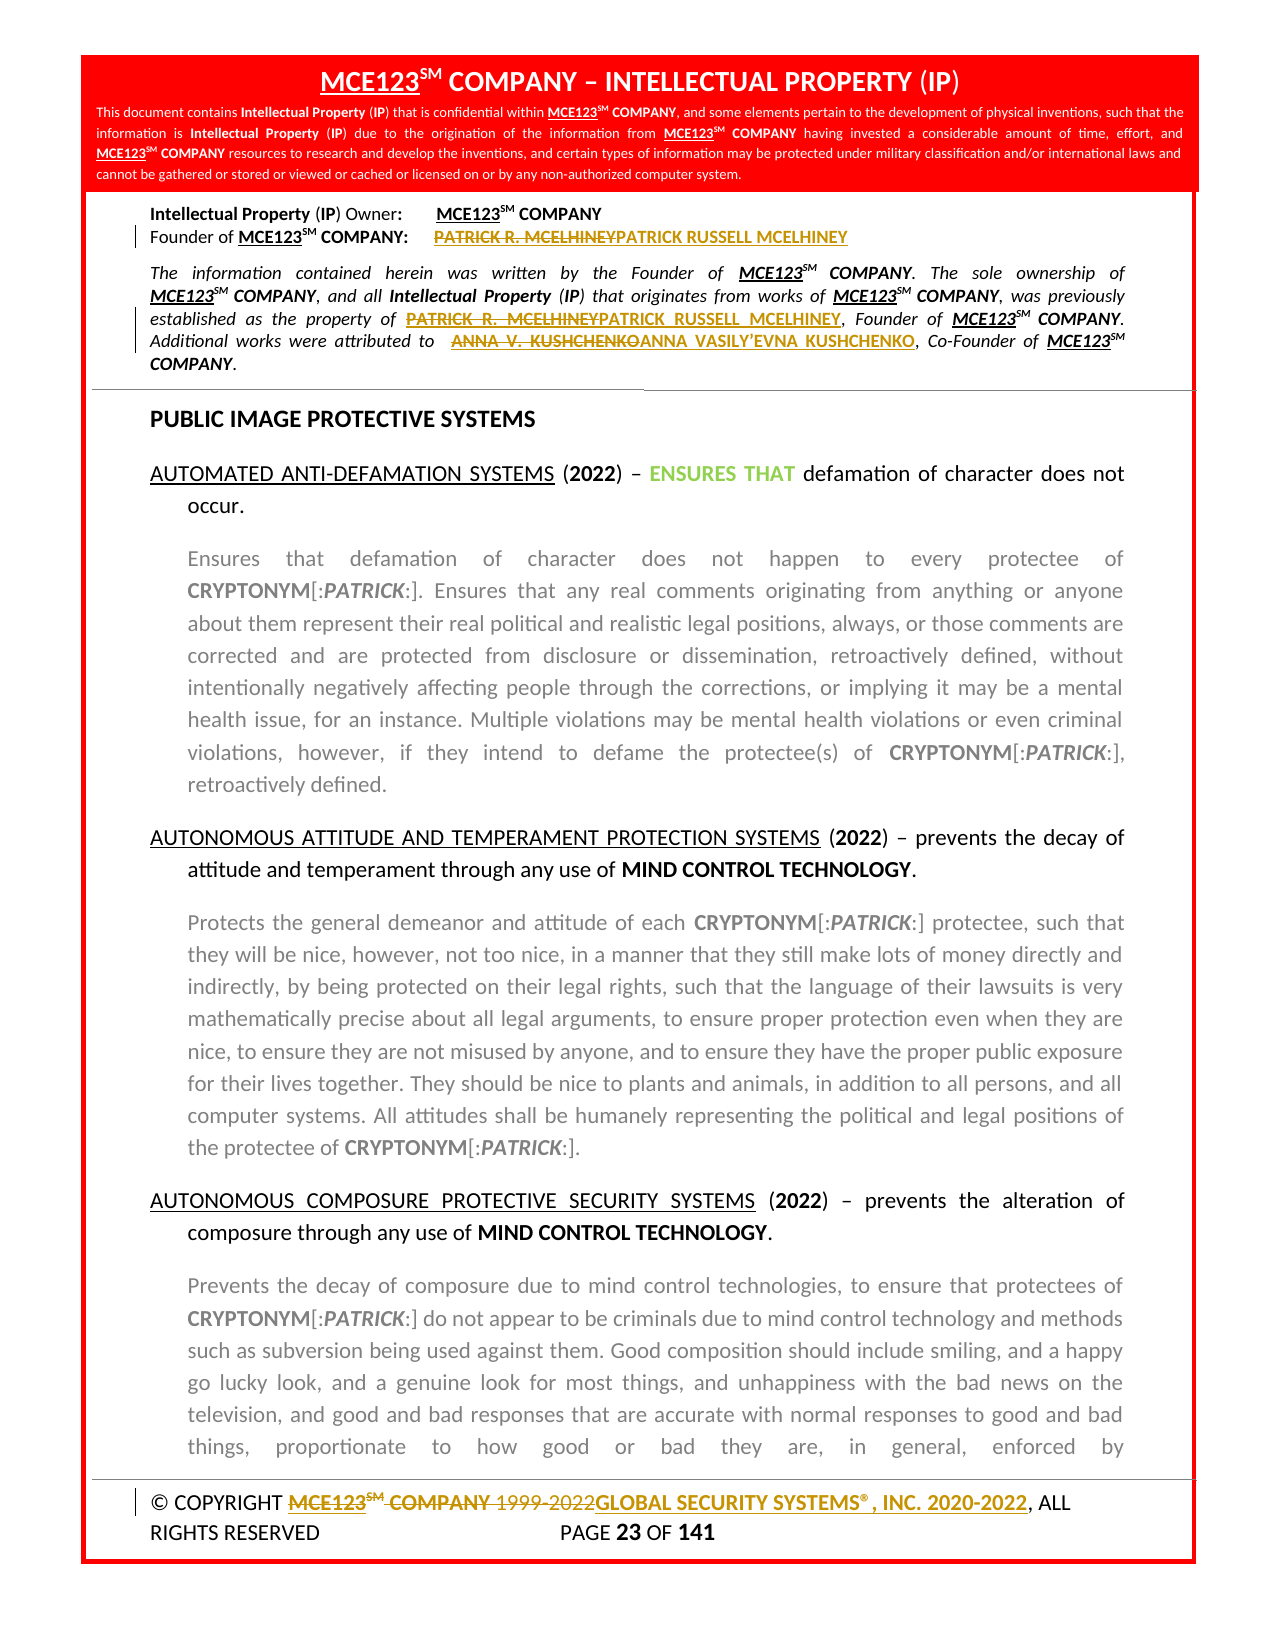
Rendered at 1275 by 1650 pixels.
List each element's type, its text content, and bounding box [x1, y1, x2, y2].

text AUTONOMOUS ATTITUDE AND TEMPERAMENT PROTECTION SYSTEMS (2022) – prevents the decay of attitude and temperament through any use of MIND CONTROL TECHNOLOGY. [150, 823, 1125, 883]
text Ensures that defamation of character does not happen to every protectee of CRYPTONYM[:PATRICK:]. Ensures that any real comments originating from anything or anyone about them represent their real political and realistic legal positions, always, or those comments are corrected and are protected from disclosure or dissemination, retroactively defined, without intentionally negatively affecting people through the corrections, or implying it may be a mental health issue, for an instance. Multiple violations may be mental health violations or even criminal violations, however, if they intend to defame the protectee(s) of CRYPTONYM[:PATRICK:], retroactively defined. [187, 544, 1125, 798]
text AUTONOMOUS COMPOSURE PROTECTIVE SECURITY SYSTEMS (2022) – prevents the alteration of composure through any use of MIND CONTROL TECHNOLOGY. [150, 1186, 1125, 1247]
text PUBLIC IMAGE PROTECTIVE SYSTEMS [150, 403, 1125, 434]
text Protects the general demeanor and attitude of each CRYPTONYM[:PATRICK:] protectee, such that they will be nice, however, not too nice, in a manner that they still make lots of money directly and indirectly, by being protected on their legal rights, such that the language of their lawsuits is very mathematically precise about all legal arguments, to ensure proper protection even when they are nice, to ensure they are not misused by anyone, and to ensure they have the proper public exposure for their lives together. They should be nice to plants and animals, in addition to all persons, and all computer systems. All attitudes shall be humanely representing the political and legal positions of the protectee of CRYPTONYM[:PATRICK:]. [187, 908, 1125, 1161]
text AUTOMATED ANTI-DEFAMATION SYSTEMS (2022) – ENSURES THAT defamation of character does not occur. [150, 459, 1125, 519]
